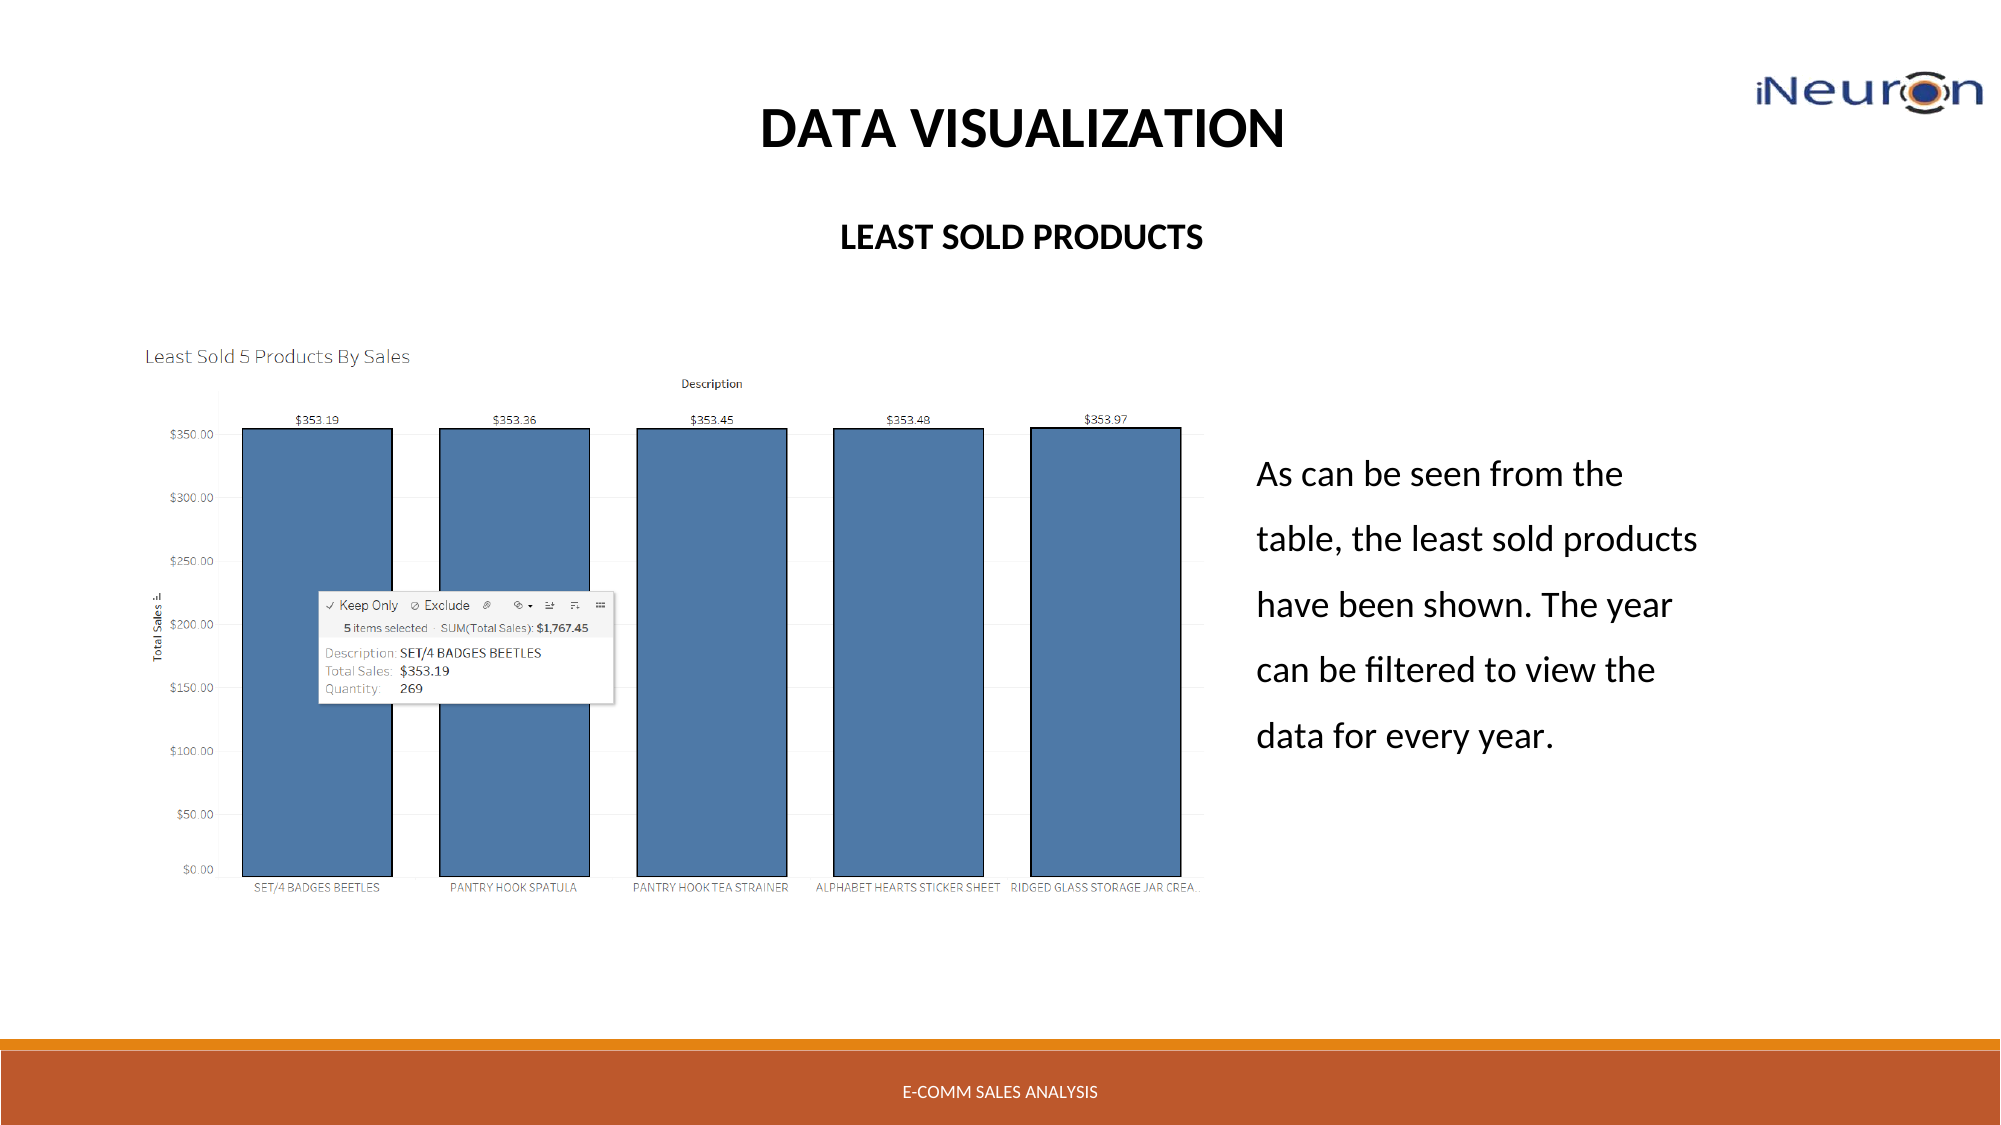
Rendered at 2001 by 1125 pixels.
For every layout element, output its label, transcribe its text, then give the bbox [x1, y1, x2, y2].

picture [0, 1039, 2000, 1125]
text DATA VISUALIZATION [760, 91, 1850, 162]
text As can be seen from the table, the least sold products have been shown. The year can be filtered to view the data for every year. [1256, 450, 1717, 758]
picture [1738, 0, 2001, 186]
picture [143, 342, 1205, 906]
text E-COMM SALES ANALYSIS [150, 1080, 1850, 1103]
text LEAST SOLD PRODUCTS [150, 213, 1894, 259]
